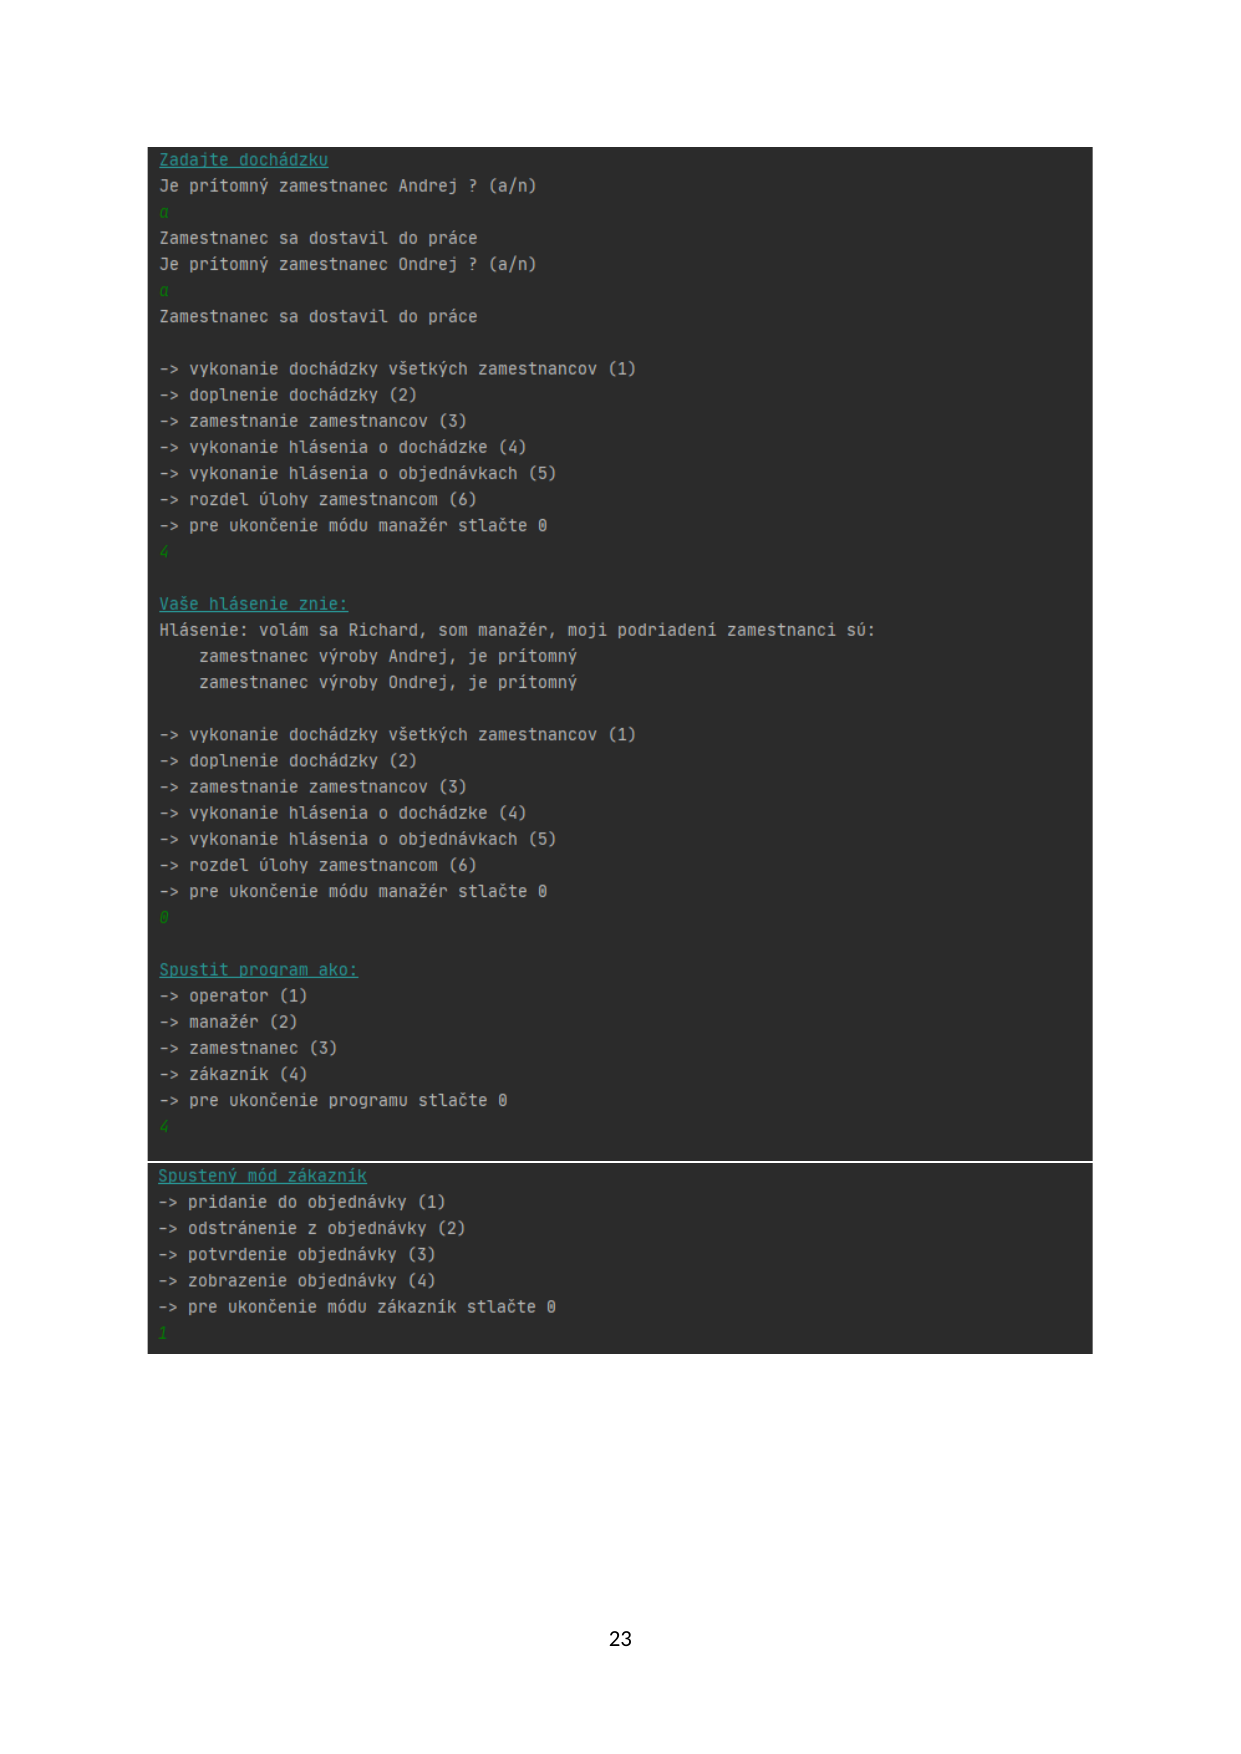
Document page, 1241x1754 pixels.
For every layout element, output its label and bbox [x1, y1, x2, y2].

picture [147, 147, 1093, 1161]
picture [147, 1163, 1093, 1354]
